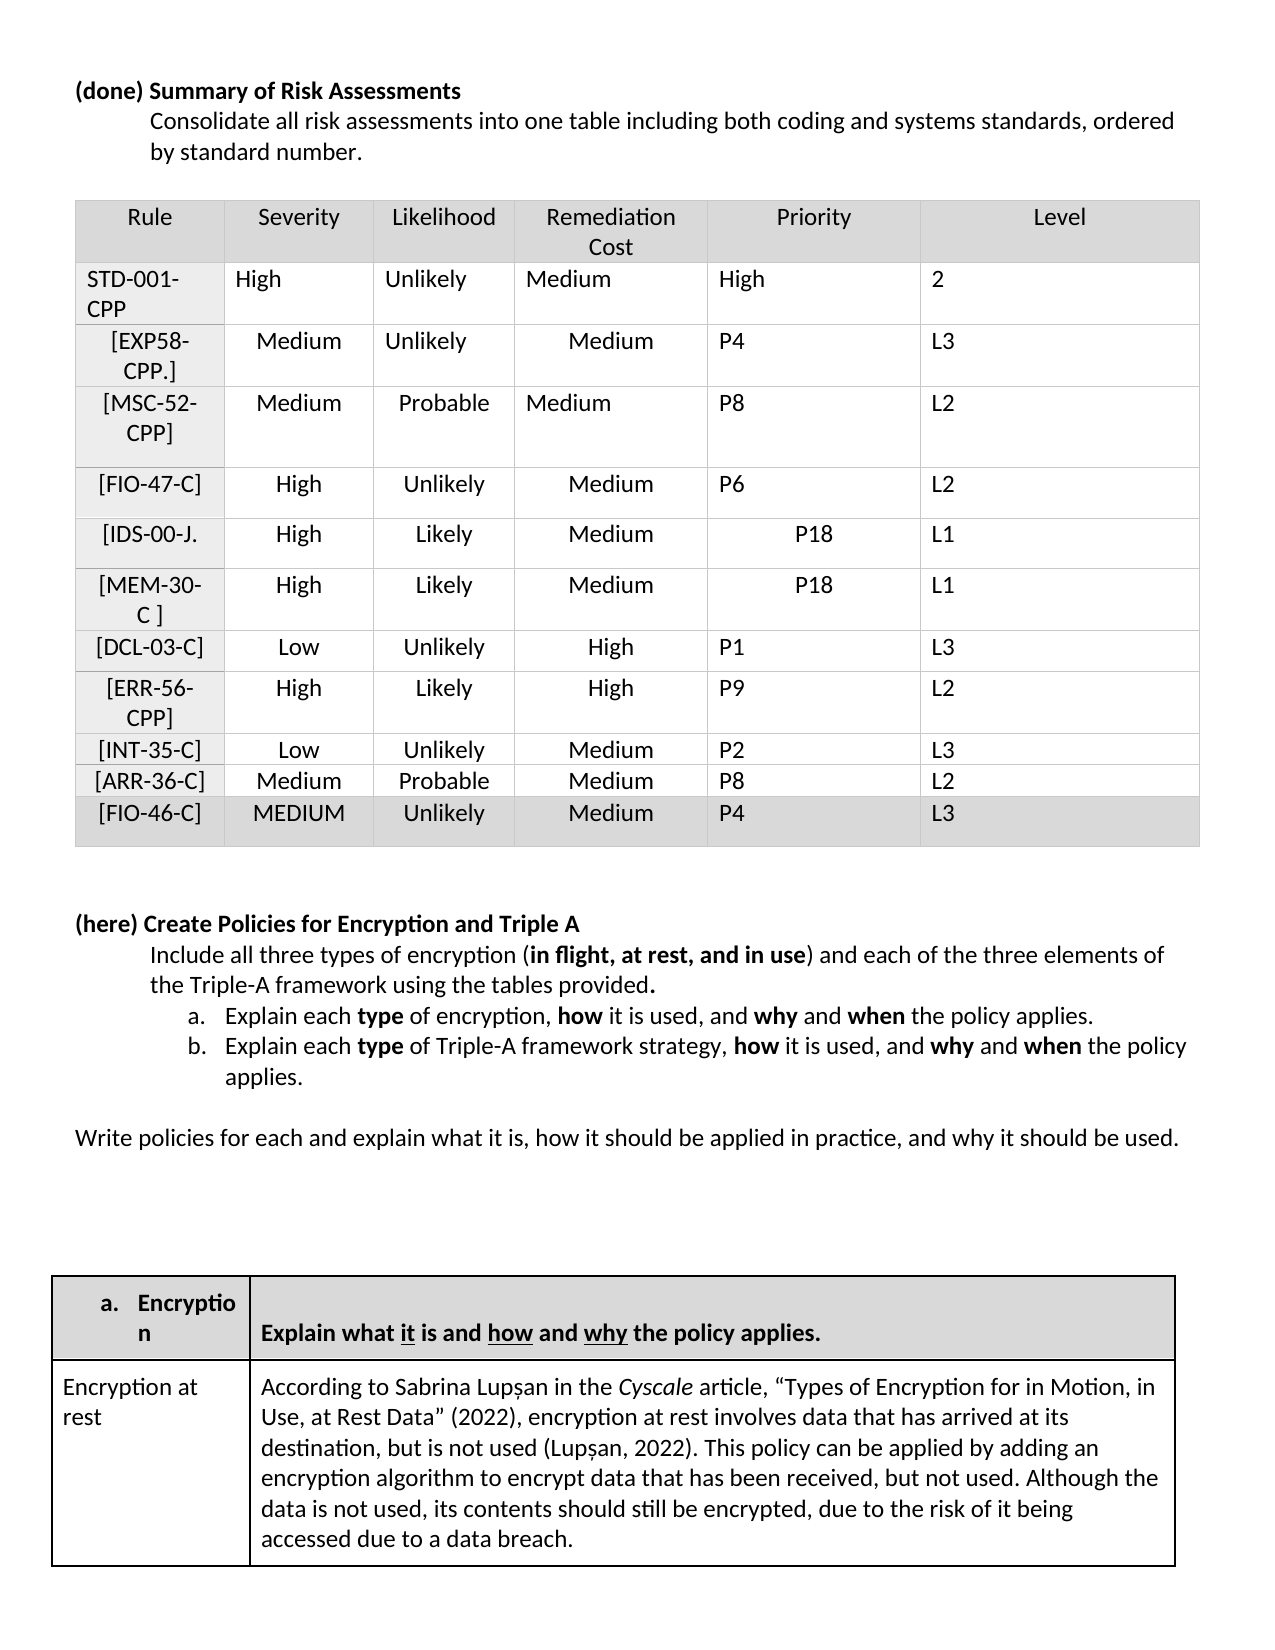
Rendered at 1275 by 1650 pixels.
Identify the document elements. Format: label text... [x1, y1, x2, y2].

subtitle (done) Summary of Risk Assessments [75, 75, 1200, 106]
table_cell L3 [921, 734, 1199, 764]
text Include all three types of encryption (in flight, at rest, and in use) and each of the three elements of the Triple-A framework using the tables provided. [150, 939, 1200, 1000]
table_cell 2 [921, 263, 1199, 324]
table_cell P2 [708, 734, 920, 764]
list Explain each type of encryption, how it is used, and why and when the policy applies. [187, 1000, 1200, 1030]
table_cell High [225, 263, 373, 324]
table_cell Medium [515, 734, 707, 764]
table_cell P1 [708, 631, 920, 671]
table_cell L3 [921, 797, 1199, 846]
list Explain each type of Triple-A framework strategy, how it is used, and why and when the policy applies. [187, 1030, 1200, 1091]
table_header Severity [225, 201, 373, 262]
table_cell Probable [374, 765, 514, 796]
table_cell STD-001-CPP [76, 263, 224, 324]
table_cell Medium [515, 387, 707, 467]
table_cell Unlikely [374, 734, 514, 764]
table_cell L1 [921, 569, 1199, 630]
table_cell L2 [921, 468, 1199, 517]
table_cell Medium [515, 569, 707, 630]
table_cell Medium [515, 797, 707, 846]
table_header Remediation Cost [515, 201, 707, 262]
table_cell L2 [921, 672, 1199, 733]
table_cell MEDIUM [225, 797, 373, 846]
table_cell High [515, 672, 707, 733]
table_cell Medium [515, 468, 707, 517]
table_cell Unlikely [374, 468, 514, 517]
table_cell P18 [708, 519, 920, 568]
table_cell Unlikely [374, 325, 514, 386]
table_cell Unlikely [374, 631, 514, 671]
table_header Explain what it is and how and why the policy applies. [251, 1277, 1174, 1358]
table_cell P8 [708, 765, 920, 796]
table_cell [DCL-03-C] [76, 631, 224, 671]
table_cell Medium [515, 325, 707, 386]
table_header Rule [76, 201, 224, 262]
table_cell P8 [708, 387, 920, 467]
text Write policies for each and explain what it is, how it should be applied in practice, and why it should be used. [75, 1122, 1200, 1152]
table_cell [INT-35-C] [76, 734, 224, 764]
table_cell Medium [515, 263, 707, 324]
table_cell P9 [708, 672, 920, 733]
table_cell Medium [225, 765, 373, 796]
table_cell Low [225, 631, 373, 671]
table_header Encryption [53, 1277, 249, 1358]
table_cell L2 [921, 387, 1199, 467]
table_cell Probable [374, 387, 514, 467]
table_cell Unlikely [374, 797, 514, 846]
table_cell Likely [374, 519, 514, 568]
table_cell High [225, 519, 373, 568]
table_cell [MEM-30-C ] [76, 569, 224, 630]
table_cell [IDS-00-J. [76, 519, 224, 568]
table_cell High [708, 263, 920, 324]
table_cell P4 [708, 325, 920, 386]
text Consolidate all risk assessments into one table including both coding and systems standards, ordered by standard number. [150, 106, 1200, 167]
table_header Priority [708, 201, 920, 262]
table_cell High [515, 631, 707, 671]
table_cell Medium [225, 325, 373, 386]
table_cell Medium [515, 519, 707, 568]
table_cell [EXP58-CPP.] [76, 325, 224, 386]
table_cell According to Sabrina Lupșan in the Cyscale article, “Types of Encryption for in Motion, in Use, at Rest Data” (2022), encryption at rest involves data that has arrived at its destination, but is not used (Lupșan, 2022). This policy can be applied by adding an encryption algorithm to encrypt data that has been received, but not used. Although the data is not used, its contents should still be encrypted, due to the risk of it being accessed due to a data breach. [251, 1361, 1174, 1564]
table_cell High [225, 672, 373, 733]
table_cell P4 [708, 797, 920, 846]
table_cell Medium [225, 387, 373, 467]
table_cell [ERR-56-CPP] [76, 672, 224, 733]
table_cell High [225, 468, 373, 517]
table_cell Likely [374, 569, 514, 630]
table_cell Low [225, 734, 373, 764]
table_cell Medium [515, 765, 707, 796]
table_cell L1 [921, 519, 1199, 568]
table_cell L3 [921, 631, 1199, 671]
table_cell [FIO-47-C] [76, 468, 224, 517]
table_cell L3 [921, 325, 1199, 386]
table_header Level [921, 201, 1199, 262]
table_cell [ARR-36-C] [76, 765, 224, 796]
table_cell P18 [708, 569, 920, 630]
table_header Likelihood [374, 201, 514, 262]
table_cell [FIO-46-C] [76, 797, 224, 846]
table_cell P6 [708, 468, 920, 517]
subtitle (here) Create Policies for Encryption and Triple A [75, 908, 1200, 939]
table_cell [MSC-52-CPP] [76, 387, 224, 467]
table_cell Unlikely [374, 263, 514, 324]
table_cell L2 [921, 765, 1199, 796]
table_cell Encryption at rest [53, 1361, 249, 1564]
table_cell Likely [374, 672, 514, 733]
table_cell High [225, 569, 373, 630]
